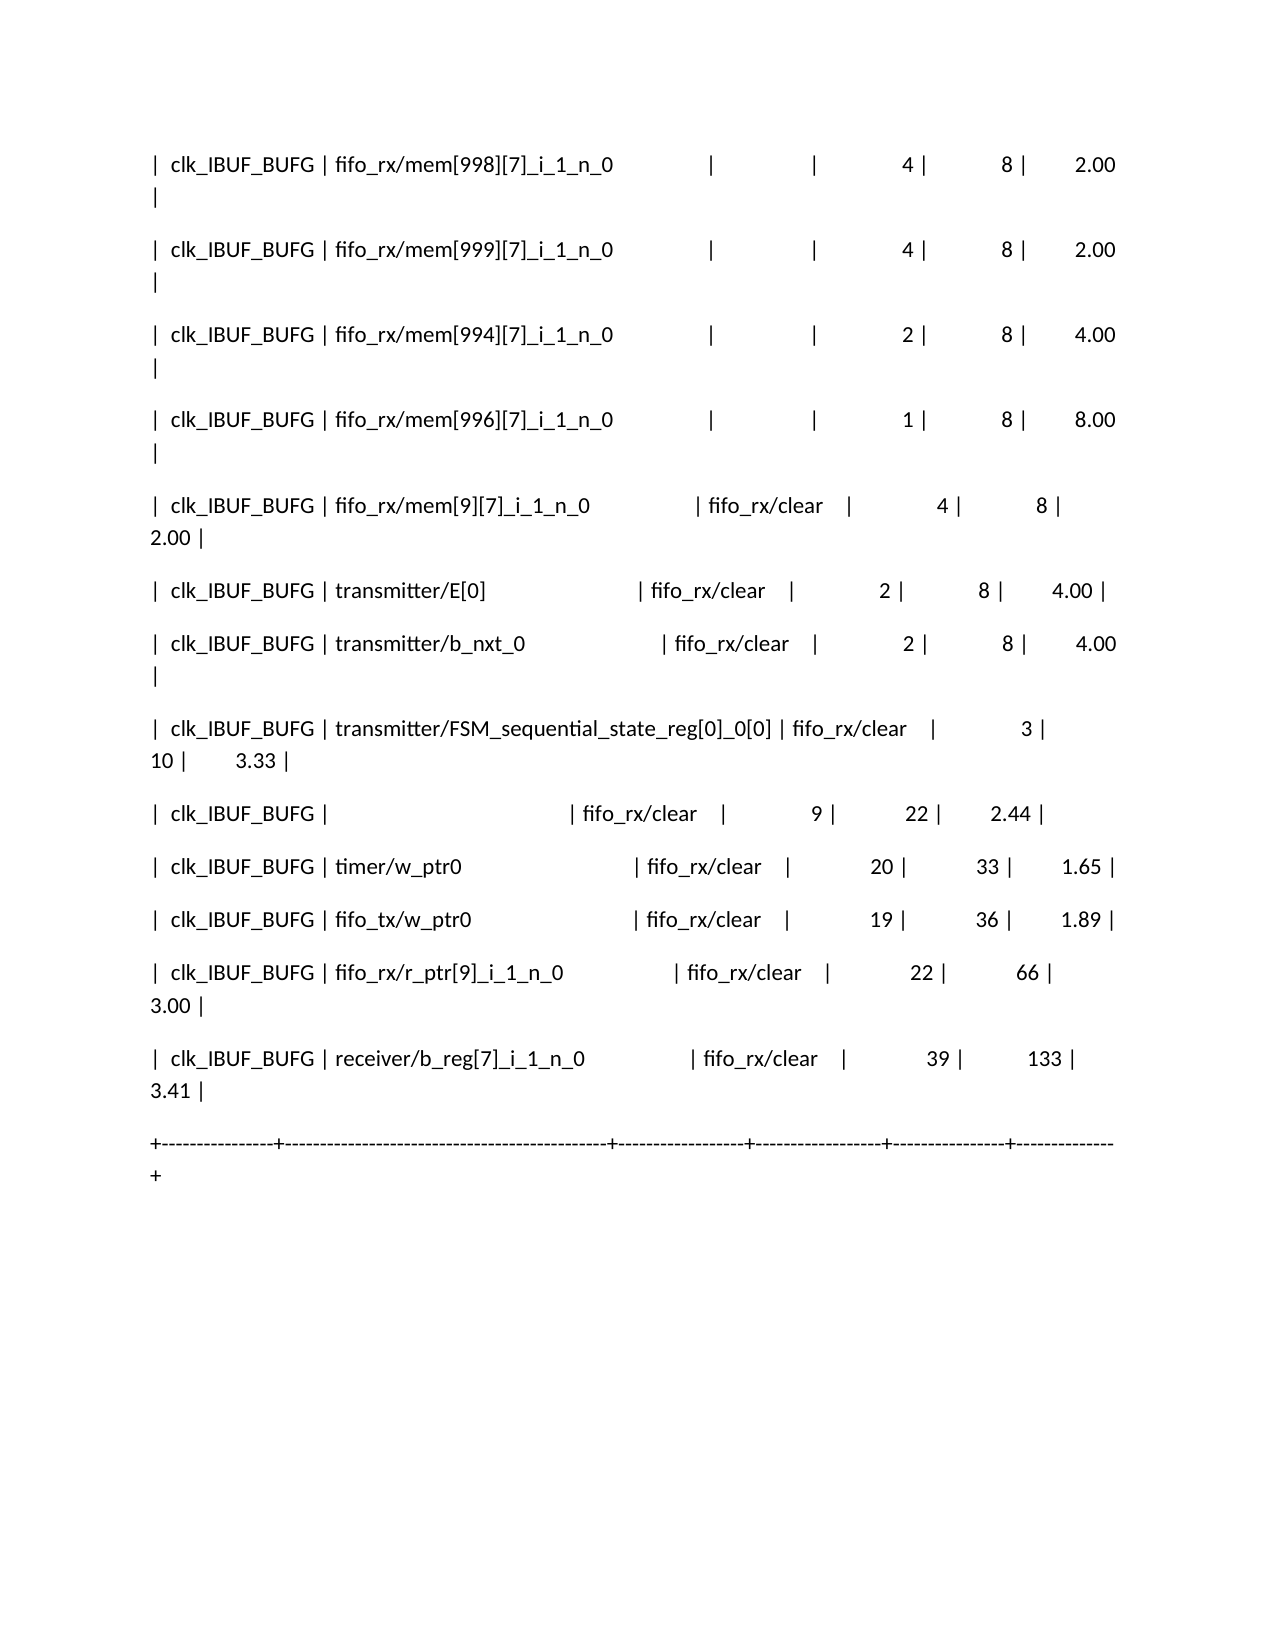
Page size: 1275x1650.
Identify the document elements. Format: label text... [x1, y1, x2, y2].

text | clk_IBUF_BUFG | fifo_rx/mem[994][7]_i_1_n_0 | | 2 | 8 | 4.00 | [150, 320, 1125, 381]
text | clk_IBUF_BUFG | fifo_rx/mem[996][7]_i_1_n_0 | | 1 | 8 | 8.00 | [150, 406, 1125, 466]
text | clk_IBUF_BUFG | receiver/b_reg[7]_i_1_n_0 | fifo_rx/clear | 39 | 133 | 3.41 | [150, 1044, 1125, 1104]
text | clk_IBUF_BUFG | transmitter/FSM_sequential_state_reg[0]_0[0] | fifo_rx/clear | 3 | 10 | 3.33 | [150, 714, 1125, 774]
text | clk_IBUF_BUFG | fifo_rx/r_ptr[9]_i_1_n_0 | fifo_rx/clear | 22 | 66 | 3.00 | [150, 958, 1125, 1019]
text | clk_IBUF_BUFG | fifo_rx/mem[9][7]_i_1_n_0 | fifo_rx/clear | 4 | 8 | 2.00 | [150, 491, 1125, 551]
text | clk_IBUF_BUFG | fifo_tx/w_ptr0 | fifo_rx/clear | 19 | 36 | 1.89 | [150, 906, 1125, 933]
text | clk_IBUF_BUFG | | fifo_rx/clear | 9 | 22 | 2.44 | [150, 799, 1125, 827]
text | clk_IBUF_BUFG | transmitter/b_nxt_0 | fifo_rx/clear | 2 | 8 | 4.00 | [150, 629, 1125, 689]
text | clk_IBUF_BUFG | timer/w_ptr0 | fifo_rx/clear | 20 | 33 | 1.65 | [150, 852, 1125, 881]
text | clk_IBUF_BUFG | transmitter/E[0] | fifo_rx/clear | 2 | 8 | 4.00 | [150, 576, 1125, 604]
text | clk_IBUF_BUFG | fifo_rx/mem[998][7]_i_1_n_0 | | 4 | 8 | 2.00 | [150, 150, 1125, 210]
text +----------------+----------------------------------------------+------------------+------------------+----------------+--------------+ [150, 1129, 1125, 1189]
text | clk_IBUF_BUFG | fifo_rx/mem[999][7]_i_1_n_0 | | 4 | 8 | 2.00 | [150, 235, 1125, 295]
